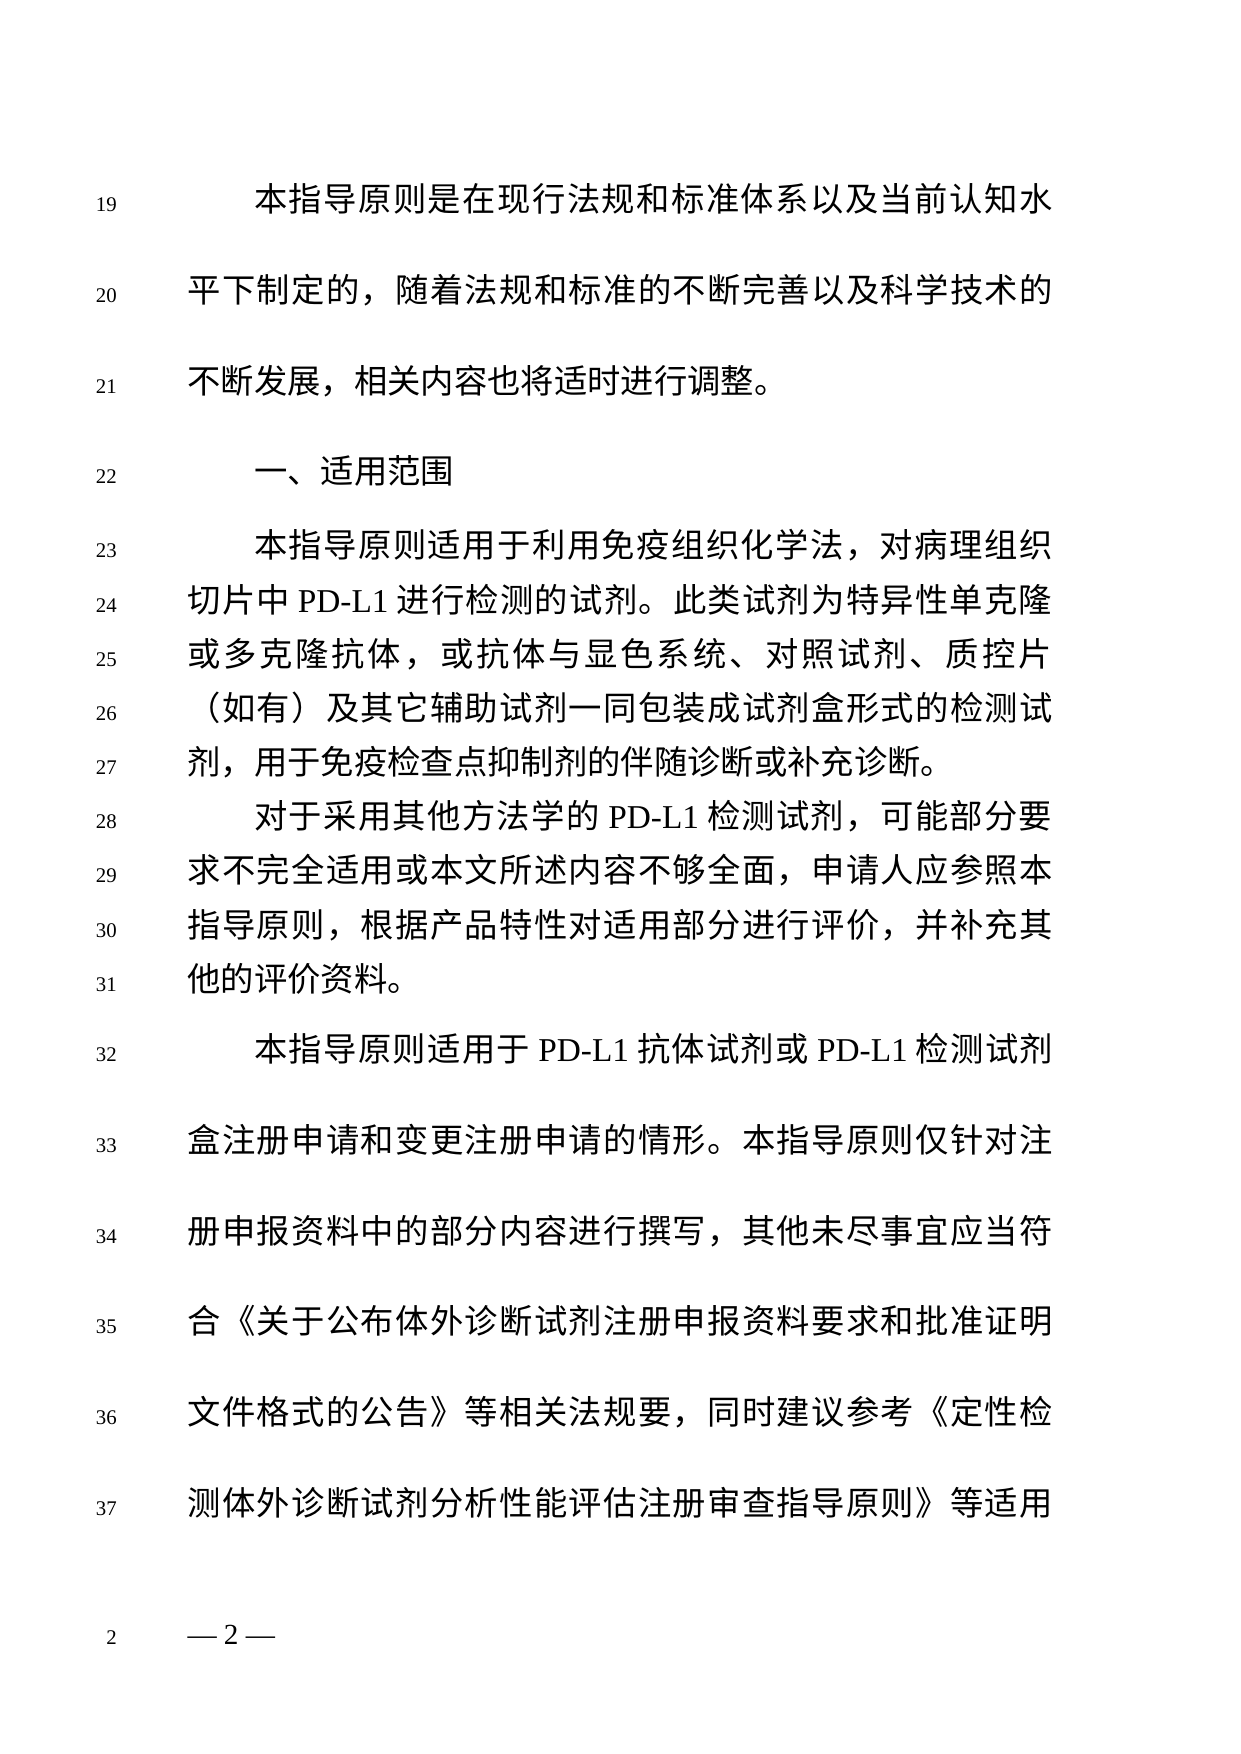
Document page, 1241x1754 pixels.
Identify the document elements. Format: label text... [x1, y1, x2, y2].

text 本指导原则是在现行法规和标准体系以及当前认知水平下制定的，随着法规和标准的不断完善以及科学技术的不断发展，相关内容也将适时进行调整。 [187, 152, 1053, 424]
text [187, 1002, 1053, 1546]
text 一、适用范围 [187, 424, 1053, 514]
text 本指导原则适用于利用免疫组织化学法，对病理组织切片中PD-L1进行检测的试剂。此类试剂为特异性单克隆或多克隆抗体，或抗体与显色系统、对照试剂、质控片（如有）及其它辅助试剂一同包装成试剂盒形式的检测试剂，用于免疫检查点抑制剂的伴随诊断或补充诊断。 [187, 514, 1053, 785]
text 对于采用其他方法学的PD-L1检测试剂，可能部分要求不完全适用或本文所述内容不够全面，申请人应参照本指导原则，根据产品特性对适用部分进行评价，并补充其他的评价资料。 [187, 785, 1053, 1002]
